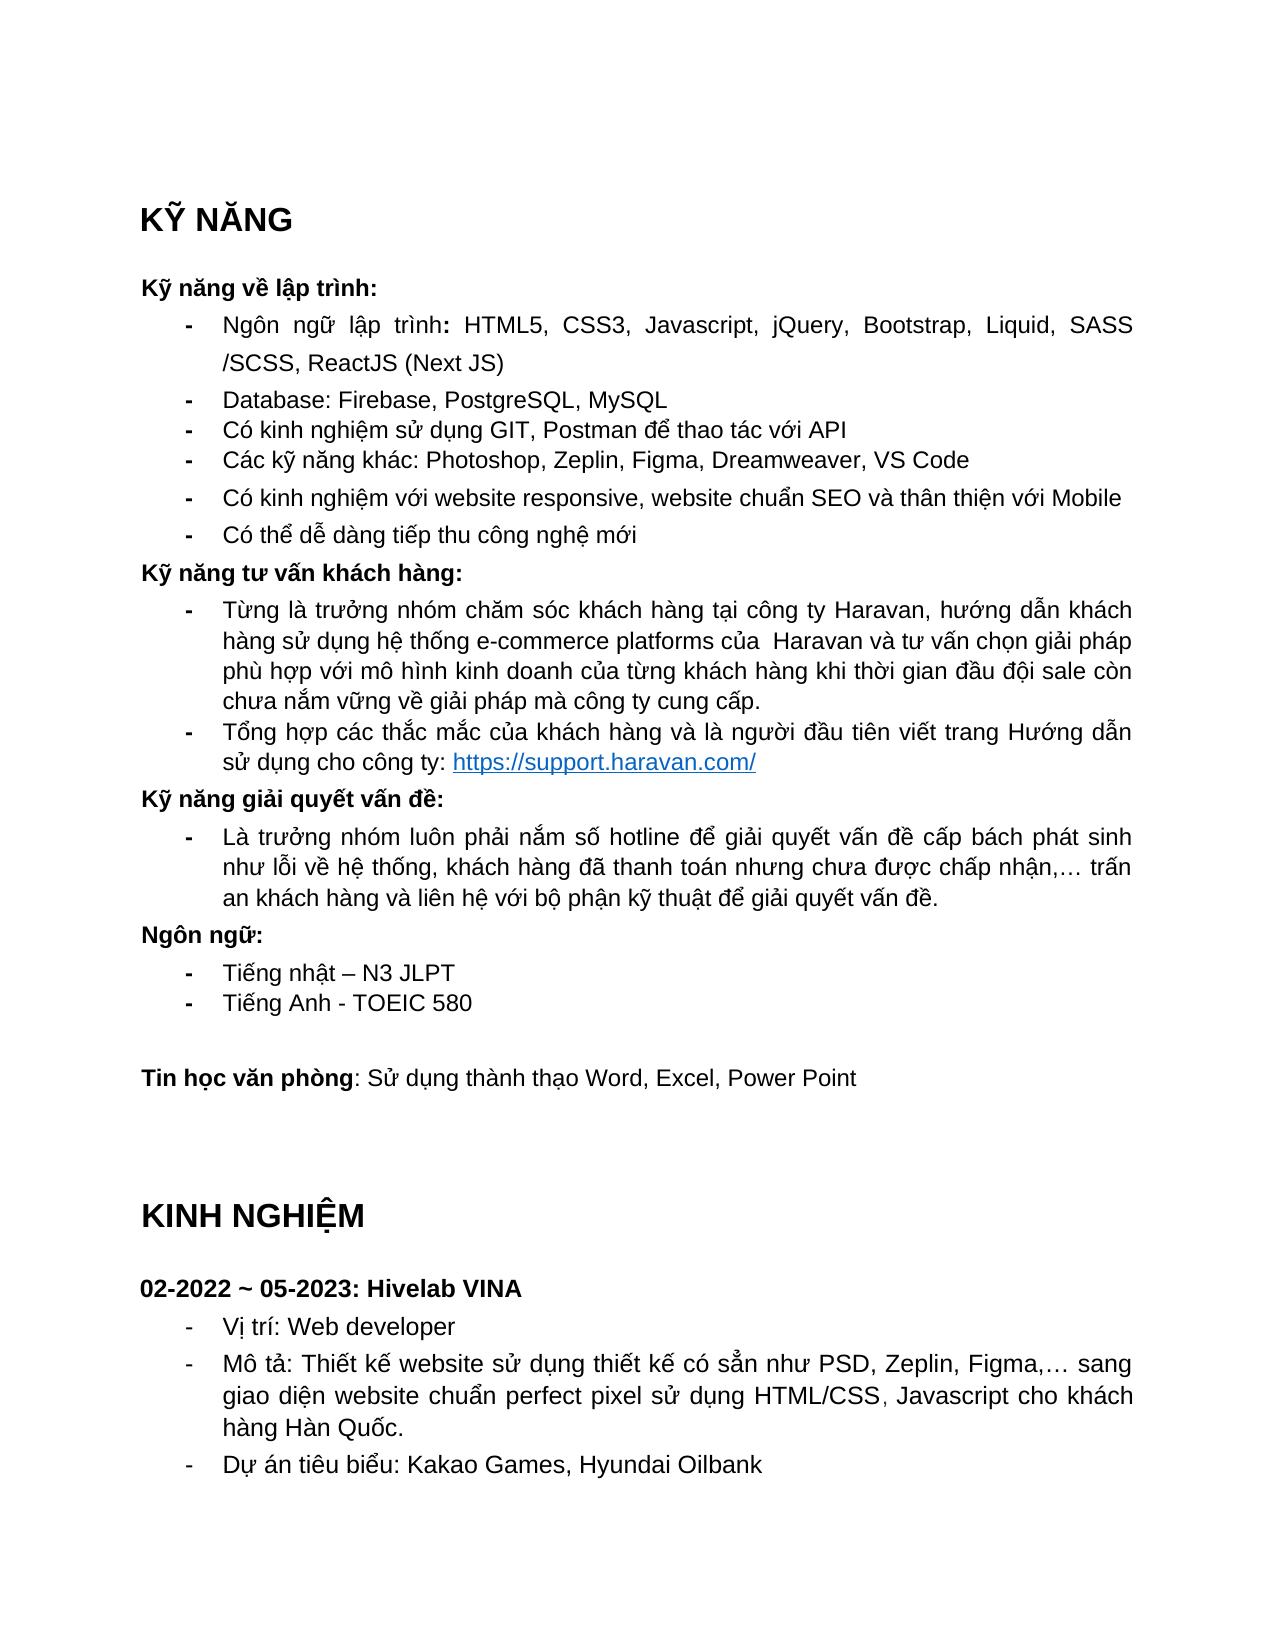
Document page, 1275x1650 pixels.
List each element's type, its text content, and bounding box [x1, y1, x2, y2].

list Là trưởng nhóm luôn phải nắm số hotline để giải quyết vấn đề cấp bách phát sinh như lỗi về hệ thống, khách hàng đã thanh toán nhưng chưa được chấp nhận,… trấn an khách hàng và liên hệ với bộ phận kỹ thuật để giải quyết vấn đề. [185, 823, 1134, 911]
list Từng là trưởng nhóm chăm sóc khách hàng tại công ty Haravan, hướng dẫn khách hàng sử dụng hệ thống e-commerce platforms của Haravan và tư vấn chọn giải pháp phù hợp với mô hình kinh doanh của từng khách hàng khi thời gian đầu đội sale còn chưa nắm vững về giải pháp mà công ty cung cấp. [185, 596, 1134, 715]
text Kỹ năng về lập trình: [141, 274, 1134, 301]
text Kỹ năng giải quyết vấn đề: [141, 785, 1134, 813]
list Tiếng nhật – N3 JLPT [185, 958, 1134, 986]
list Ngôn ngữ lập trình: HTML5, CSS3, Javascript, jQuery, Bootstrap, Liquid, SASS /SCSS, ReactJS (Next JS) [185, 311, 1134, 376]
list Tổng hợp các thắc mắc của khách hàng và là người đầu tiên viết trang Hướng dẫn sử dụng cho công ty: https://support.haravan.com/ [185, 717, 1134, 775]
text Ngôn ngữ: [141, 921, 1134, 948]
text 02-2022 ~ 05-2023: Hivelab VINA [139, 1274, 1134, 1303]
subtitle KINH NGHIỆM [141, 1196, 1134, 1234]
list Mô tả: Thiết kế website sử dụng thiết kế có sẳn như PSD, Zeplin, Figma,… sang giao diện website chuẩn perfect pixel sử dụng HTML/CSS, Javascript cho khách hàng Hàn Quốc. [185, 1349, 1134, 1441]
subtitle KỸ NĂNG [139, 200, 1134, 238]
list Dự án tiêu biểu: Kakao Games, Hyundai Oilbank [185, 1450, 1134, 1479]
text Kỹ năng tư vấn khách hàng: [141, 559, 1134, 586]
list Vị trí: Web developer [185, 1312, 1134, 1340]
list Có kinh nghiệm với website responsive, website chuẩn SEO và thân thiện với Mobile [185, 484, 1134, 511]
list Các kỹ năng khác: Photoshop, Zeplin, Figma, Dreamweaver, VS Code [185, 446, 1134, 474]
list Có kinh nghiệm sử dụng GIT, Postman để thao tác với API [185, 416, 1134, 443]
text Tin học văn phòng: Sử dụng thành thạo Word, Excel, Power Point [141, 1064, 1134, 1091]
list Có thể dễ dàng tiếp thu công nghệ mới [185, 521, 1134, 549]
list Tiếng Anh - TOEIC 580 [185, 989, 1134, 1016]
list Database: Firebase, PostgreSQL, MySQL [185, 386, 1134, 413]
